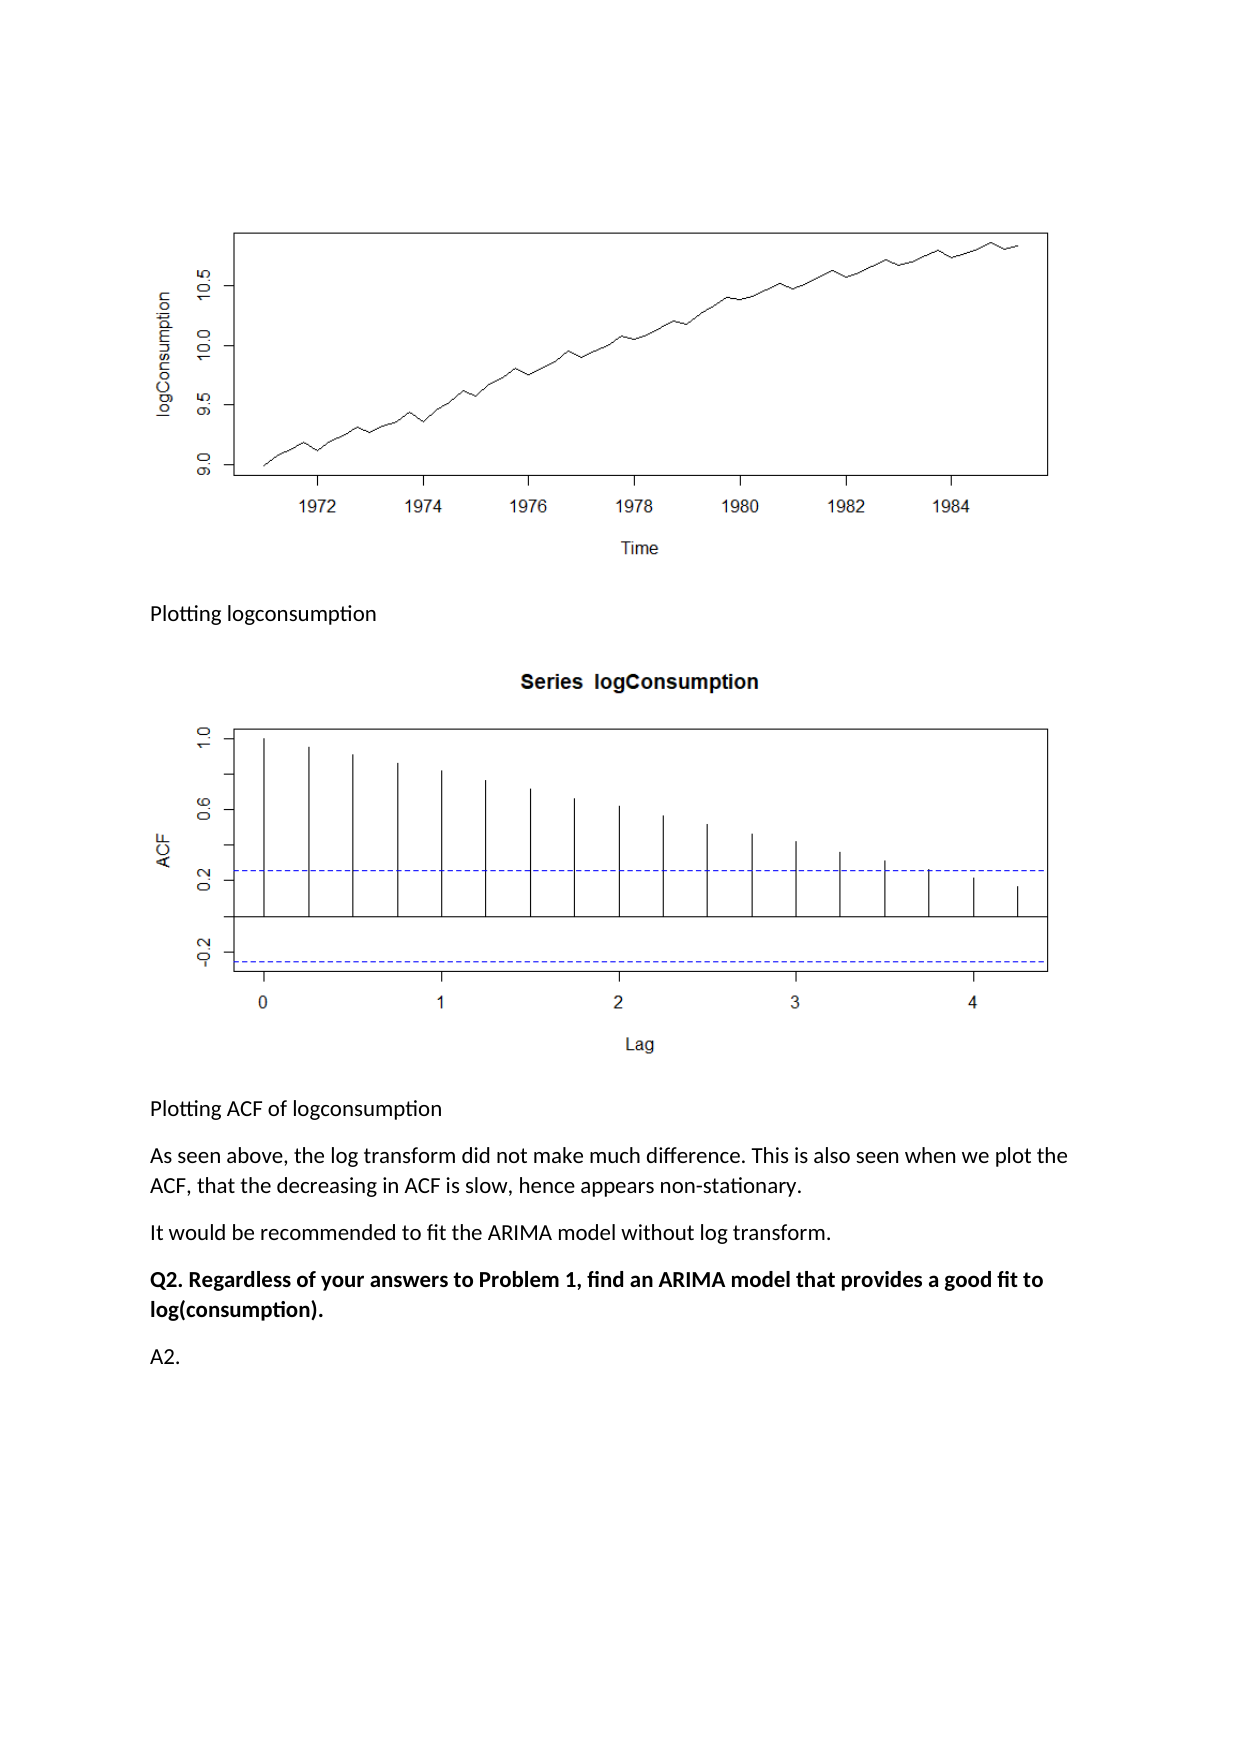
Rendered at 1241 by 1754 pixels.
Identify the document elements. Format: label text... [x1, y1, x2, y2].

text Plotting ACF of logconsumption [150, 1094, 1090, 1123]
text Q2. Regardless of your answers to Problem 1, find an ARIMA model that provides a good fit to log(consumption). [150, 1265, 1090, 1324]
text Plotting logconsumption [150, 599, 1090, 627]
text It would be recommended to fit the ARIMA model without log transform. [150, 1218, 1090, 1247]
text A2. [150, 1342, 1090, 1371]
picture [150, 645, 1091, 1076]
picture [150, 150, 1091, 580]
text As seen above, the log transform did not make much difference. This is also seen when we plot the ACF, that the decreasing in ACF is slow, hence appears non-stationary. [150, 1141, 1090, 1200]
